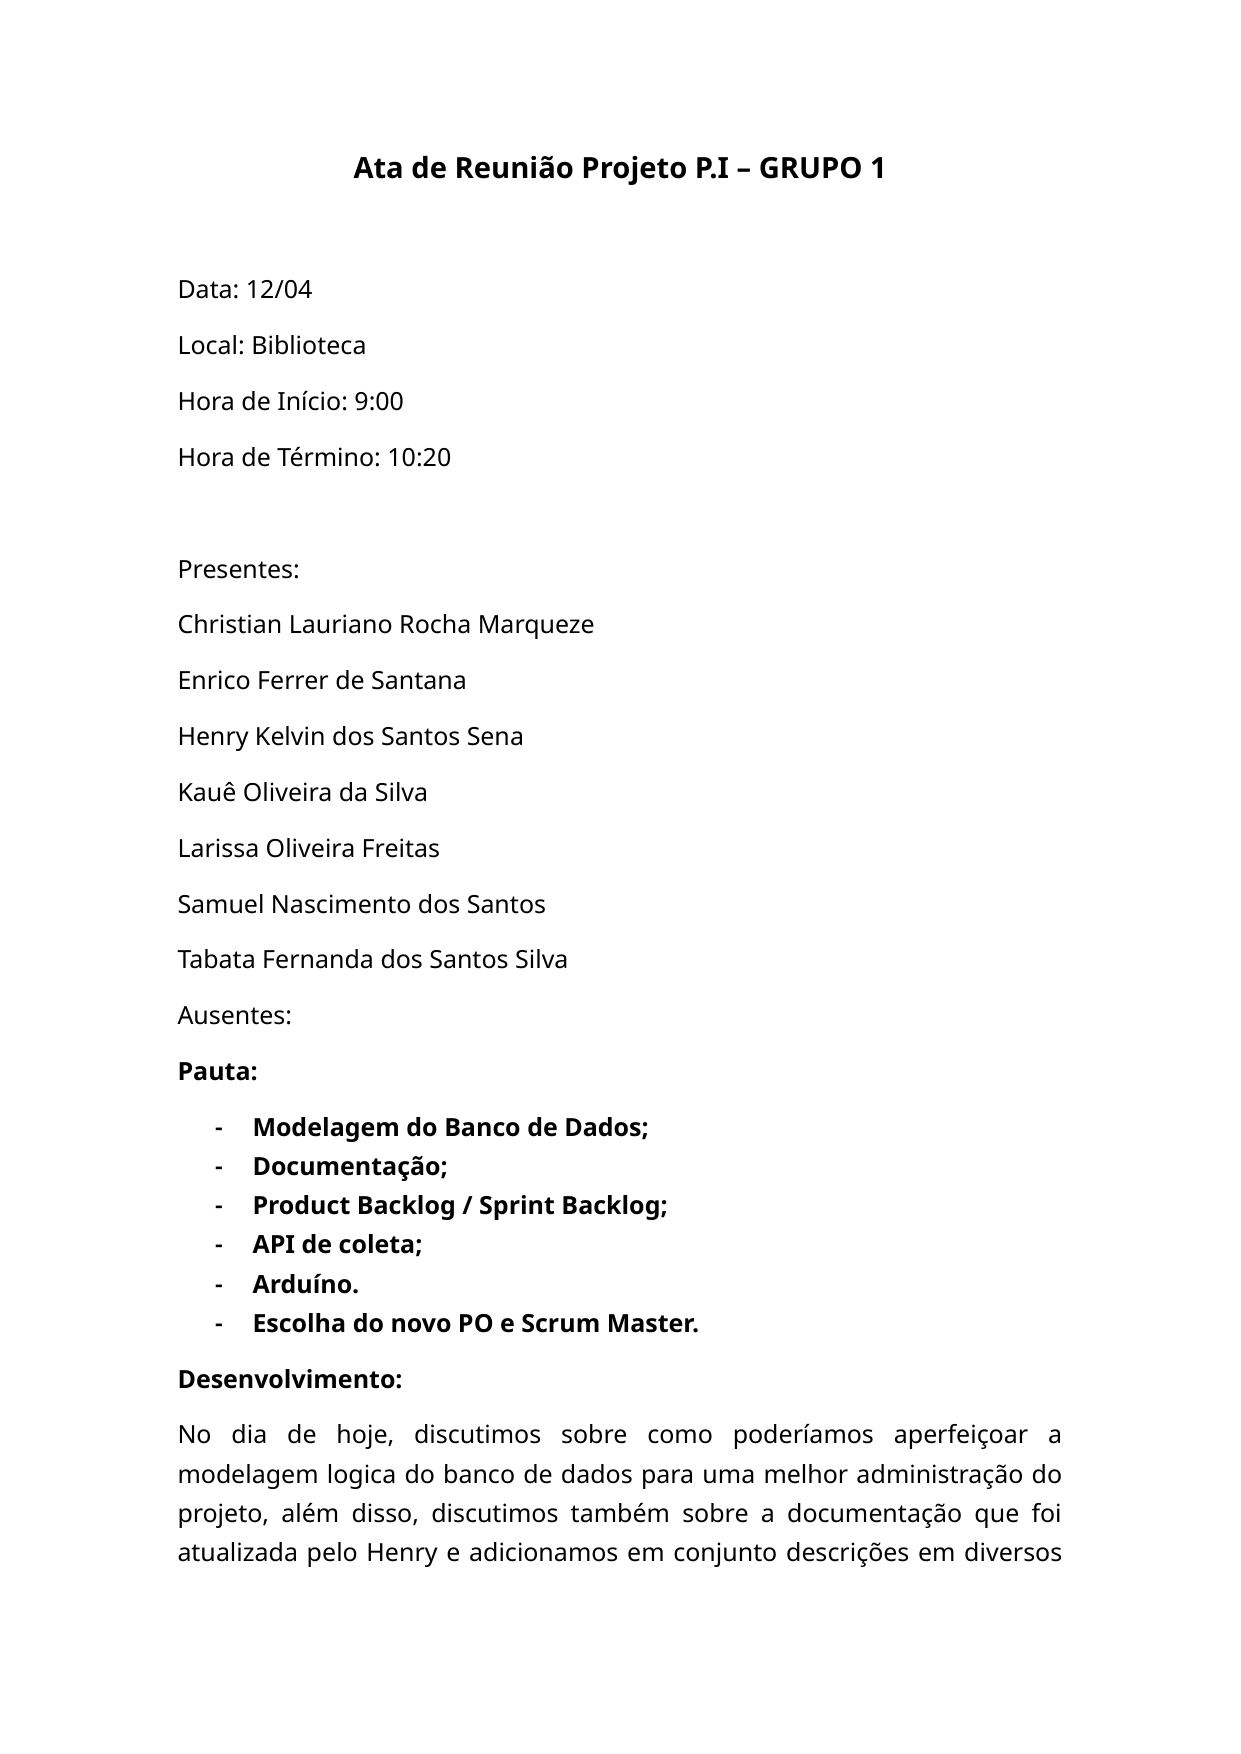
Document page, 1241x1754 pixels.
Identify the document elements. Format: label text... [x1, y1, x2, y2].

text Christian Lauriano Rocha Marqueze [177, 607, 1063, 641]
list Product Backlog / Sprint Backlog; [215, 1188, 1063, 1222]
text Tabata Fernanda dos Santos Silva [177, 942, 1063, 976]
text Larissa Oliveira Freitas [177, 831, 1063, 864]
text Presentes: [177, 551, 1063, 585]
text Data: 12/04 [177, 272, 1063, 306]
list Escolha do novo PO e Scrum Master. [215, 1306, 1063, 1339]
text Ausentes: [177, 998, 1063, 1032]
list Documentação; [215, 1149, 1063, 1183]
text Henry Kelvin dos Santos Sena [177, 719, 1063, 753]
text Samuel Nascimento dos Santos [177, 886, 1063, 920]
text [177, 1417, 1063, 1569]
list Arduíno. [215, 1266, 1063, 1300]
text Hora de Início: 9:00 [177, 384, 1063, 418]
list API de coleta; [215, 1227, 1063, 1261]
list Modelagem do Banco de Dados; [215, 1110, 1063, 1144]
text Desenvolvimento: [177, 1361, 1063, 1395]
text Ata de Reunião Projeto P.I – GRUPO 1 [177, 148, 1063, 187]
text Hora de Término: 10:20 [177, 440, 1063, 474]
text Kauê Oliveira da Silva [177, 775, 1063, 809]
text Enrico Ferrer de Santana [177, 663, 1063, 697]
text Pauta: [177, 1054, 1063, 1088]
text Local: Biblioteca [177, 328, 1063, 362]
